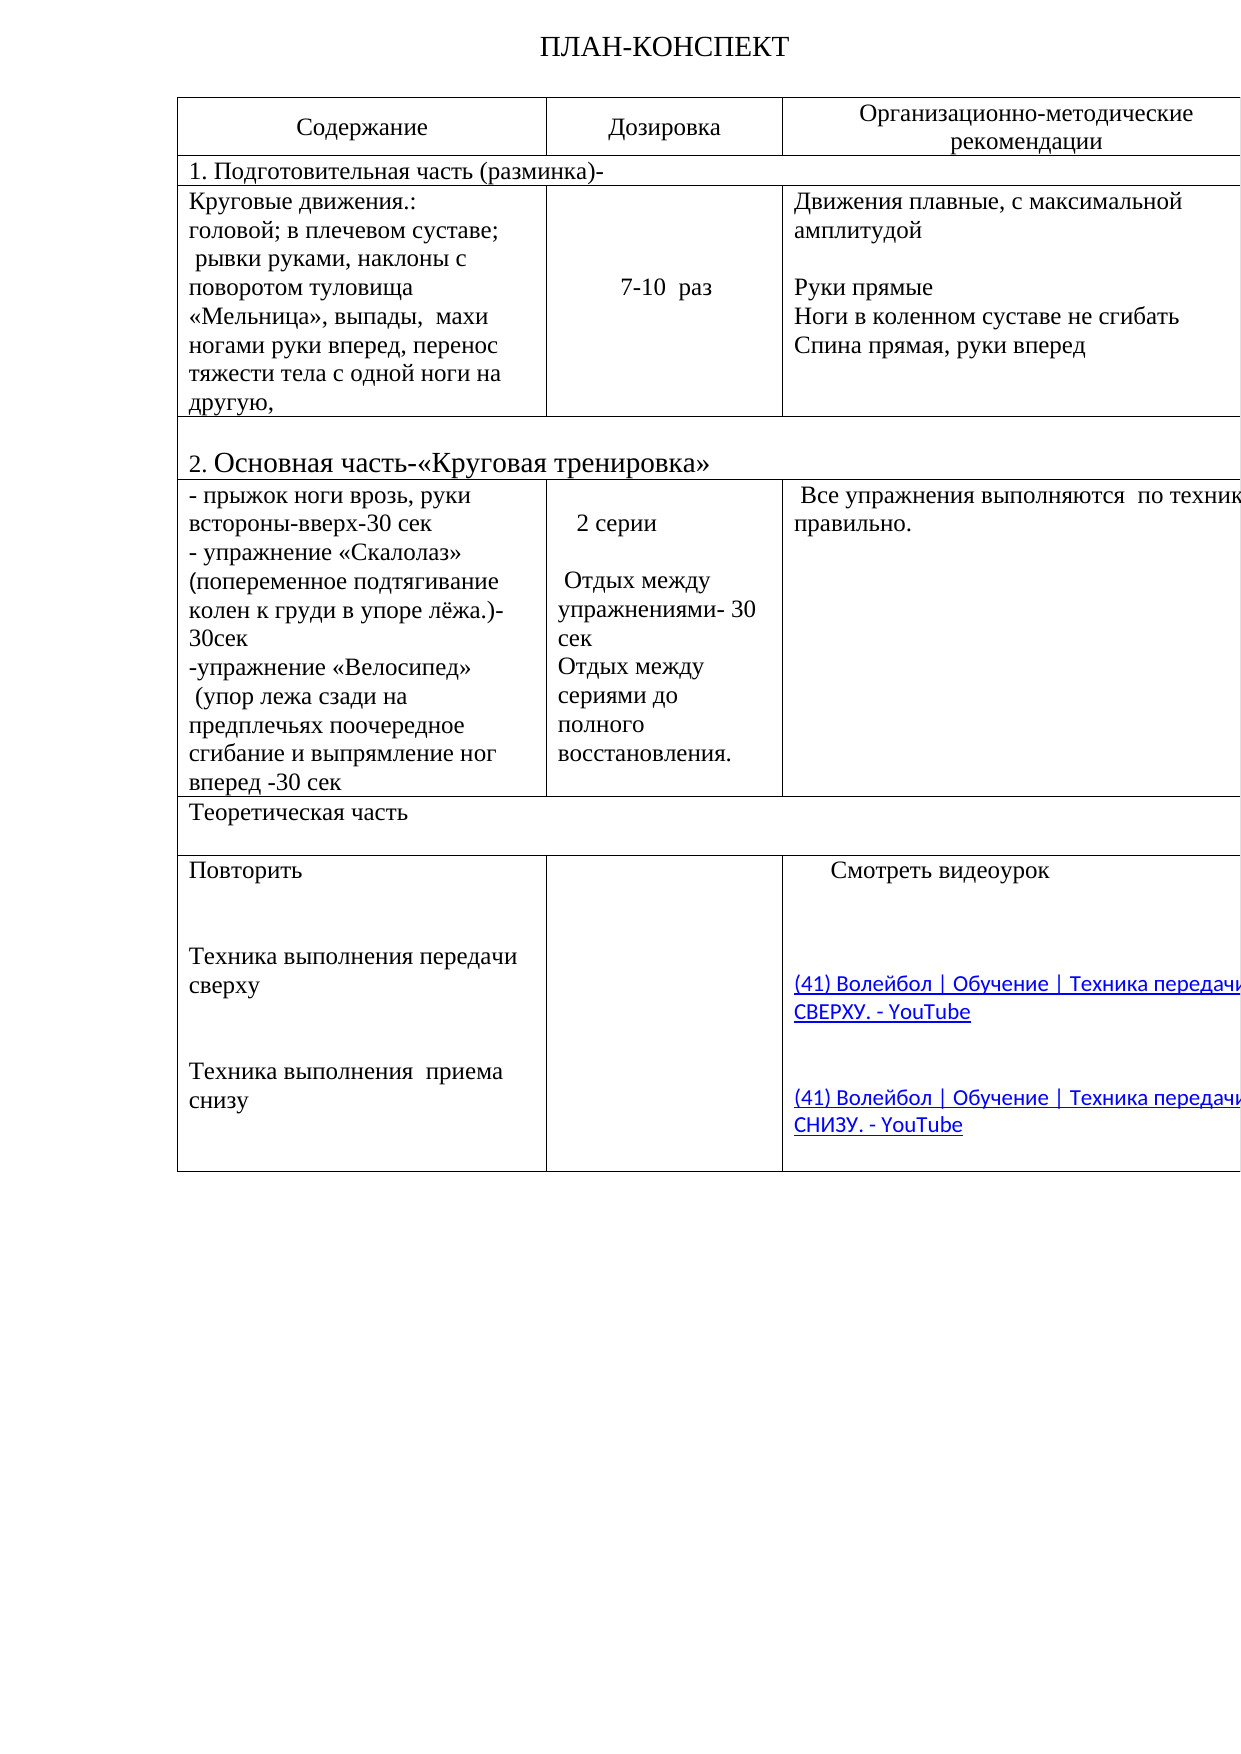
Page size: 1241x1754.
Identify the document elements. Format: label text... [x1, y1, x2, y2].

table_cell Теоретическая часть [178, 797, 1240, 854]
table_header Содержание [178, 98, 546, 155]
table_cell Все упражнения выполняются по технике правильно. [783, 480, 1240, 796]
table_cell 2. Основная часть-«Круговая тренировка» [178, 417, 1240, 479]
table_cell Повторить Техника выполнения передачи сверху Техника выполнения приема снизу [178, 856, 546, 1171]
table_header Организационно-методические рекомендации [783, 98, 1240, 155]
table_header Дозировка [547, 98, 782, 155]
table_cell Движения плавные, с максимальной амплитудой Руки прямые Ноги в коленном суставе не сгибать Спина прямая, руки вперед [783, 186, 1240, 416]
table_cell 1. Подготовительная часть (разминка)- [178, 156, 1240, 185]
table_cell Круговые движения.: головой; в плечевом суставе; рывки руками, наклоны с поворотом туловища «Мельница», выпады, махи ногами руки вперед, перенос тяжести тела с одной ноги на другую, [178, 186, 546, 416]
table_cell - прыжок ноги врозь, руки встороны-вверх-30 сек - упражнение «Скалолаз» (попеременное подтягивание колен к груди в упоре лёжа.)-30сек -упражнение «Велосипед» (упор лежа сзади на предплечьях поочередное сгибание и выпрямление ног вперед -30 сек [178, 480, 546, 796]
table_cell [547, 856, 782, 1171]
table_cell 2 серии Отдых между упражнениями- 30 сек Отдых между сериями до полного восстановления. [547, 480, 782, 796]
table_cell 7-10 раз [547, 186, 782, 416]
text ПЛАН-КОНСПЕКТ [177, 29, 1152, 63]
table_cell Смотреть видеоурок (41) Волейбол | Обучение | Техника передачи СВЕРХУ. - YouTube (41) Волейбол | Обучение | Техника передачи СНИЗУ. - YouTube [783, 856, 1240, 1171]
